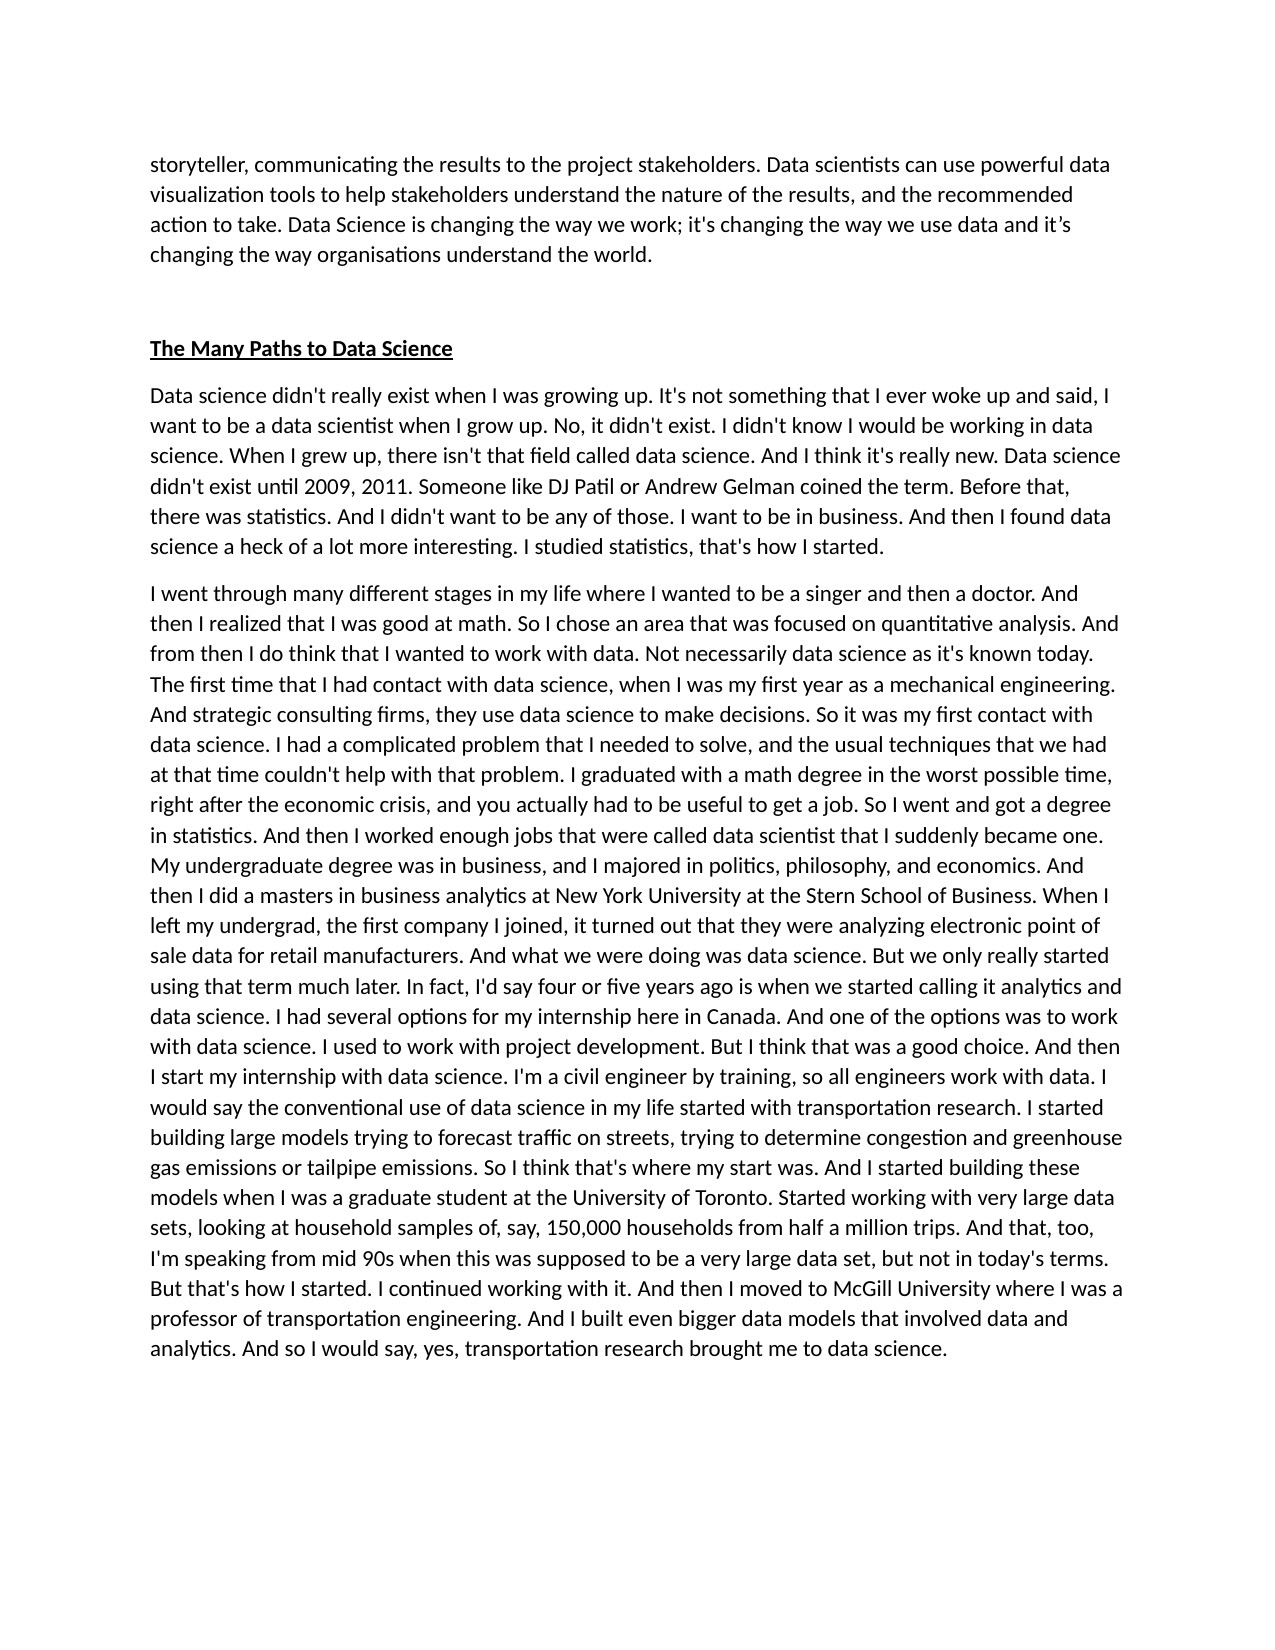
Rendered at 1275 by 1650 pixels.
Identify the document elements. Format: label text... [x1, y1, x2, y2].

text The Many Paths to Data Science [150, 334, 1125, 362]
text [150, 150, 1125, 269]
text Data science didn't really exist when I was growing up. It's not something that I ever woke up and said, I want to be a data scientist when I grow up. No, it didn't exist. I didn't know I would be working in data science. When I grew up, there isn't that field called data science. And I think it's really new. Data science didn't exist until 2009, 2011. Someone like DJ Patil or Andrew Gelman coined the term. Before that, there was statistics. And I didn't want to be any of those. I want to be in business. And then I found data science a heck of a lot more interesting. I studied statistics, that's how I started. [150, 381, 1125, 560]
text I went through many different stages in my life where I wanted to be a singer and then a doctor. And then I realized that I was good at math. So I chose an area that was focused on quantitative analysis. And from then I do think that I wanted to work with data. Not necessarily data science as it's known today. The first time that I had contact with data science, when I was my first year as a mechanical engineering. And strategic consulting firms, they use data science to make decisions. So it was my first contact with data science. I had a complicated problem that I needed to solve, and the usual techniques that we had at that time couldn't help with that problem. I graduated with a math degree in the worst possible time, right after the economic crisis, and you actually had to be useful to get a job. So I went and got a degree in statistics. And then I worked enough jobs that were called data scientist that I suddenly became one. My undergraduate degree was in business, and I majored in politics, philosophy, and economics. And then I did a masters in business analytics at New York University at the Stern School of Business. When I left my undergrad, the first company I joined, it turned out that they were analyzing electronic point of sale data for retail manufacturers. And what we were doing was data science. But we only really started using that term much later. In fact, I'd say four or five years ago is when we started calling it analytics and data science. I had several options for my internship here in Canada. And one of the options was to work with data science. I used to work with project development. But I think that was a good choice. And then I start my internship with data science. I'm a civil engineer by training, so all engineers work with data. I would say the conventional use of data science in my life started with transportation research. I started building large models trying to forecast traffic on streets, trying to determine congestion and greenhouse gas emissions or tailpipe emissions. So I think that's where my start was. And I started building these models when I was a graduate student at the University of Toronto. Started working with very large data sets, looking at household samples of, say, 150,000 households from half a million trips. And that, too, I'm speaking from mid 90s when this was supposed to be a very large data set, but not in today's terms. But that's how I started. I continued working with it. And then I moved to McGill University where I was a professor of transportation engineering. And I built even bigger data models that involved data and analytics. And so I would say, yes, transportation research brought me to data science. [150, 579, 1125, 1362]
